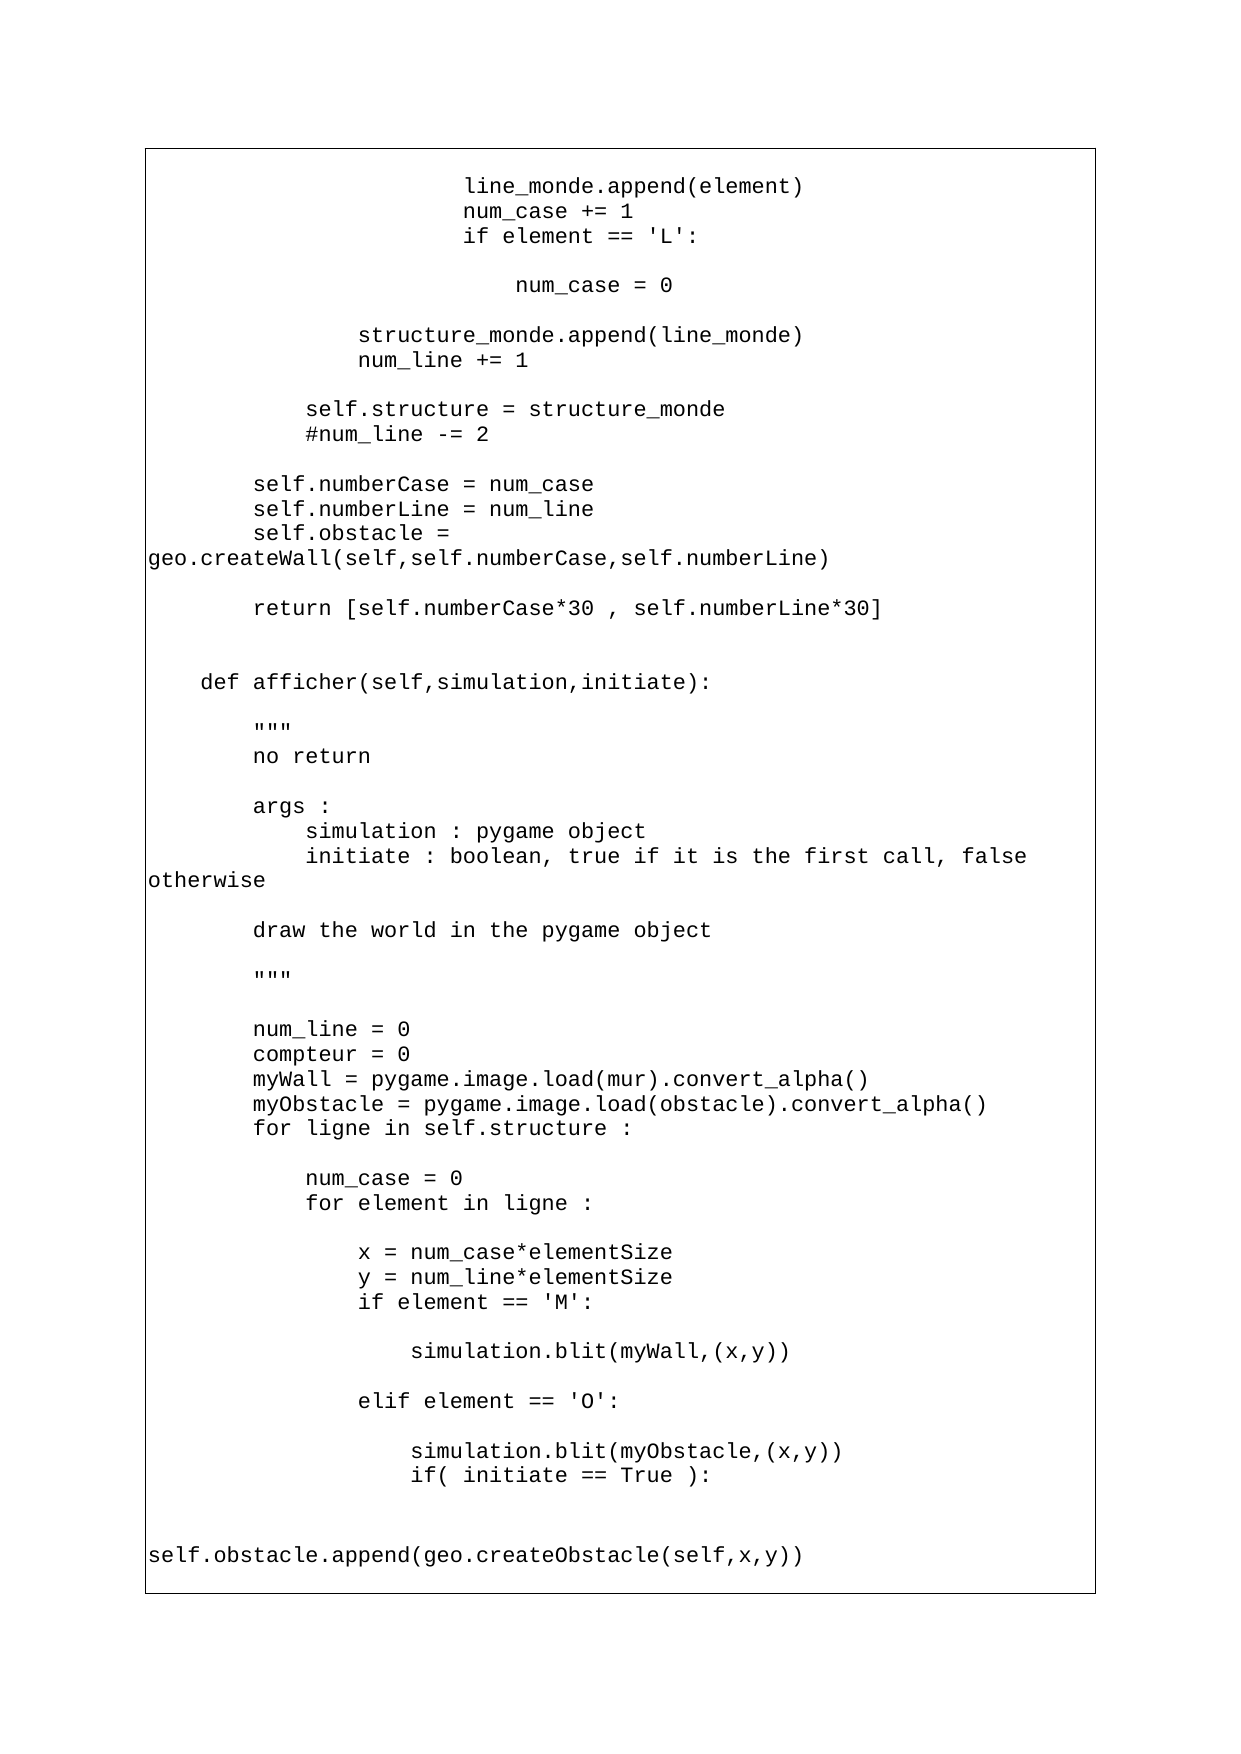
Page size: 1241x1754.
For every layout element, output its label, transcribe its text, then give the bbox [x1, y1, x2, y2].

text no return [148, 746, 1093, 771]
text num_line += 1 [148, 349, 1093, 374]
text #num_line -= 2 [148, 423, 1093, 448]
text args : [148, 795, 1093, 820]
text myObstacle = pygame.image.load(obstacle).convert_alpha() [148, 1093, 1093, 1118]
text elif element == 'O': [148, 1390, 1093, 1415]
text def afficher(self,simulation,initiate): [148, 671, 1093, 696]
text simulation : pygame object [148, 820, 1093, 845]
text if( initiate == True ): [148, 1465, 1093, 1489]
text num_case += 1 [148, 200, 1093, 225]
text compteur = 0 [148, 1043, 1093, 1068]
text """ [148, 721, 1093, 746]
text self.obstacle = geo.createWall(self,self.numberCase,self.numberLine) [148, 523, 1093, 572]
text self.numberLine = num_line [148, 498, 1093, 523]
text num_case = 0 [148, 1167, 1093, 1192]
text simulation.blit(myWall,(x,y)) [148, 1341, 1093, 1366]
text num_case = 0 [148, 275, 1093, 299]
text num_line = 0 [148, 1018, 1093, 1043]
text if element == 'L': [148, 225, 1093, 250]
text self.numberCase = num_case [148, 473, 1093, 498]
text x = num_case*elementSize [148, 1242, 1093, 1266]
text simulation.blit(myObstacle,(x,y)) [148, 1440, 1093, 1465]
text draw the world in the pygame object [148, 919, 1093, 944]
text self.obstacle.append(geo.createObstacle(self,x,y)) [148, 1514, 1093, 1569]
text y = num_line*elementSize [148, 1266, 1093, 1291]
text for ligne in self.structure : [148, 1118, 1093, 1142]
text if element == 'M': [148, 1291, 1093, 1316]
text """ [148, 969, 1093, 994]
text myWall = pygame.image.load(mur).convert_alpha() [148, 1068, 1093, 1093]
text for element in ligne : [148, 1192, 1093, 1217]
text return [self.numberCase*30 , self.numberLine*30] [148, 597, 1093, 622]
text self.structure = structure_monde [148, 399, 1093, 423]
text line_monde.append(element) [148, 176, 1093, 200]
text initiate : boolean, true if it is the first call, false otherwise [148, 845, 1093, 894]
text structure_monde.append(line_monde) [148, 324, 1093, 349]
